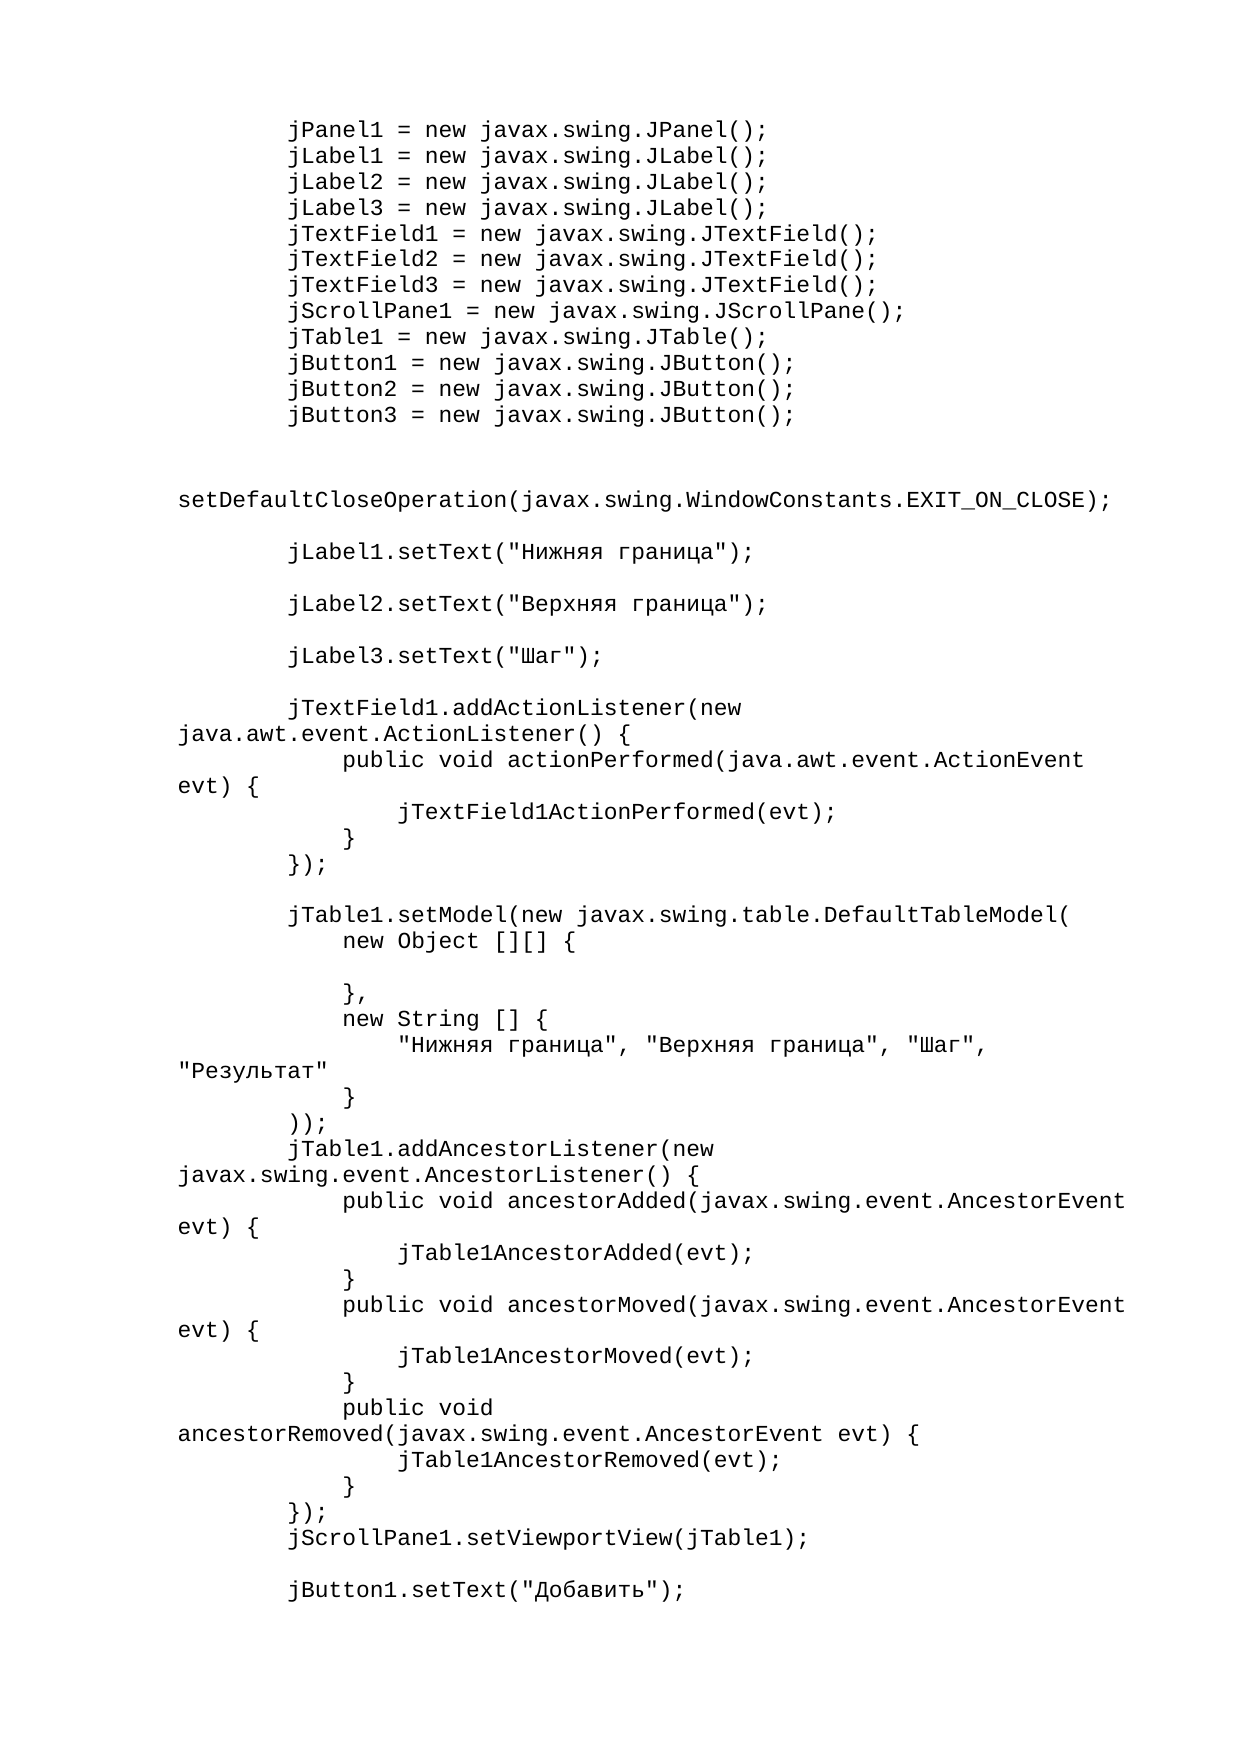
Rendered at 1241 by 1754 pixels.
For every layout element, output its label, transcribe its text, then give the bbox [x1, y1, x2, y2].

text }); [177, 852, 1152, 878]
text }); [177, 1500, 1152, 1526]
text } [177, 1085, 1152, 1111]
text jButton3 = new javax.swing.JButton(); [177, 403, 1152, 429]
text jTextField2 = new javax.swing.JTextField(); [177, 248, 1152, 274]
text jLabel3 = new javax.swing.JLabel(); [177, 196, 1152, 222]
text } [177, 826, 1152, 852]
text public void ancestorAdded(javax.swing.event.AncestorEvent evt) { [177, 1189, 1152, 1241]
text jTable1AncestorMoved(evt); [177, 1345, 1152, 1371]
text } [177, 1267, 1152, 1293]
text jTable1.setModel(new javax.swing.table.DefaultTableModel( [177, 904, 1152, 930]
text jTextField3 = new javax.swing.JTextField(); [177, 274, 1152, 300]
text jScrollPane1.setViewportView(jTable1); [177, 1526, 1152, 1552]
text new String [] { [177, 1008, 1152, 1033]
text setDefaultCloseOperation(javax.swing.WindowConstants.EXIT_ON_CLOSE); [177, 455, 1152, 515]
text }, [177, 982, 1152, 1008]
text )); [177, 1111, 1152, 1137]
text jButton1 = new javax.swing.JButton(); [177, 352, 1152, 377]
text jTextField1 = new javax.swing.JTextField(); [177, 222, 1152, 248]
text jButton2 = new javax.swing.JButton(); [177, 377, 1152, 403]
text jButton1.setText("Добавить"); [177, 1578, 1152, 1604]
text jPanel1 = new javax.swing.JPanel(); [177, 118, 1152, 144]
text jTextField1.addActionListener(new java.awt.event.ActionListener() { [177, 696, 1152, 748]
text jTable1AncestorAdded(evt); [177, 1241, 1152, 1267]
text jLabel1 = new javax.swing.JLabel(); [177, 144, 1152, 170]
text jTable1.addAncestorListener(new javax.swing.event.AncestorListener() { [177, 1137, 1152, 1189]
text jScrollPane1 = new javax.swing.JScrollPane(); [177, 300, 1152, 326]
text jTable1AncestorRemoved(evt); [177, 1448, 1152, 1474]
text new Object [][] { [177, 930, 1152, 956]
text jLabel2.setText("Верхняя граница"); [177, 593, 1152, 618]
text public void ancestorRemoved(javax.swing.event.AncestorEvent evt) { [177, 1397, 1152, 1448]
text public void ancestorMoved(javax.swing.event.AncestorEvent evt) { [177, 1293, 1152, 1345]
text } [177, 1371, 1152, 1397]
text jLabel2 = new javax.swing.JLabel(); [177, 170, 1152, 196]
text jTable1 = new javax.swing.JTable(); [177, 326, 1152, 352]
text jLabel1.setText("Нижняя граница"); [177, 541, 1152, 567]
text jLabel3.setText("Шаг"); [177, 644, 1152, 670]
text jTextField1ActionPerformed(evt); [177, 800, 1152, 826]
text } [177, 1474, 1152, 1500]
text public void actionPerformed(java.awt.event.ActionEvent evt) { [177, 748, 1152, 800]
text "Нижняя граница", "Верхняя граница", "Шаг", "Результат" [177, 1033, 1152, 1085]
